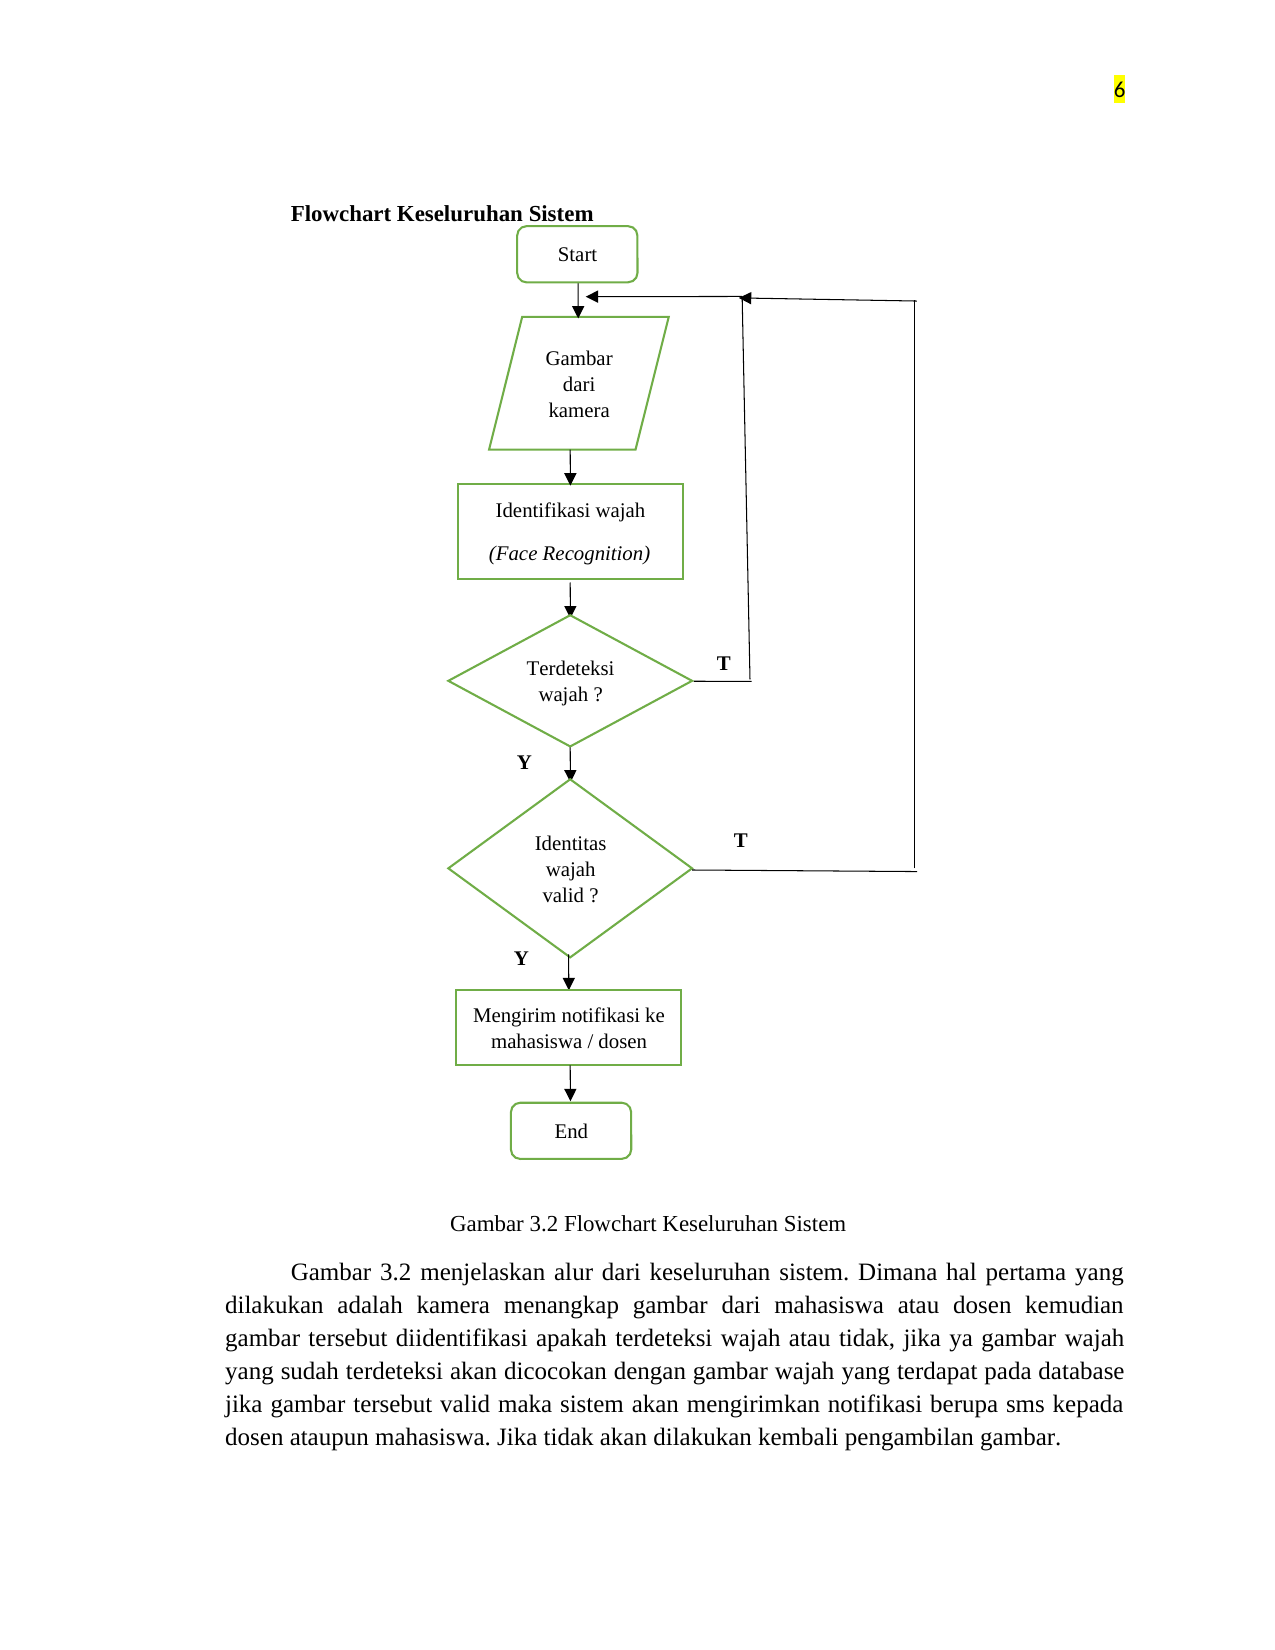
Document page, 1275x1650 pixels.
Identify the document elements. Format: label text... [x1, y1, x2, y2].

text Gambar 3.2 menjelaskan alur dari keseluruhan sistem. Dimana hal pertama yang dilakukan adalah kamera menangkap gambar dari mahasiswa atau dosen kemudian gambar tersebut diidentifikasi apakah terdeteksi wajah atau tidak, jika ya gambar wajah yang sudah terdeteksi akan dicocokan dengan gambar wajah yang terdapat pada database jika gambar tersebut valid maka sistem akan mengirimkan notifikasi berupa sms kepada dosen ataupun mahasiswa. Jika tidak akan dilakukan kembali pengambilan gambar. [225, 1257, 1125, 1451]
text Gambar 3.2 Flowchart Keseluruhan Sistem [375, 1210, 1125, 1237]
text Flowchart Keseluruhan Sistem [291, 200, 1125, 226]
